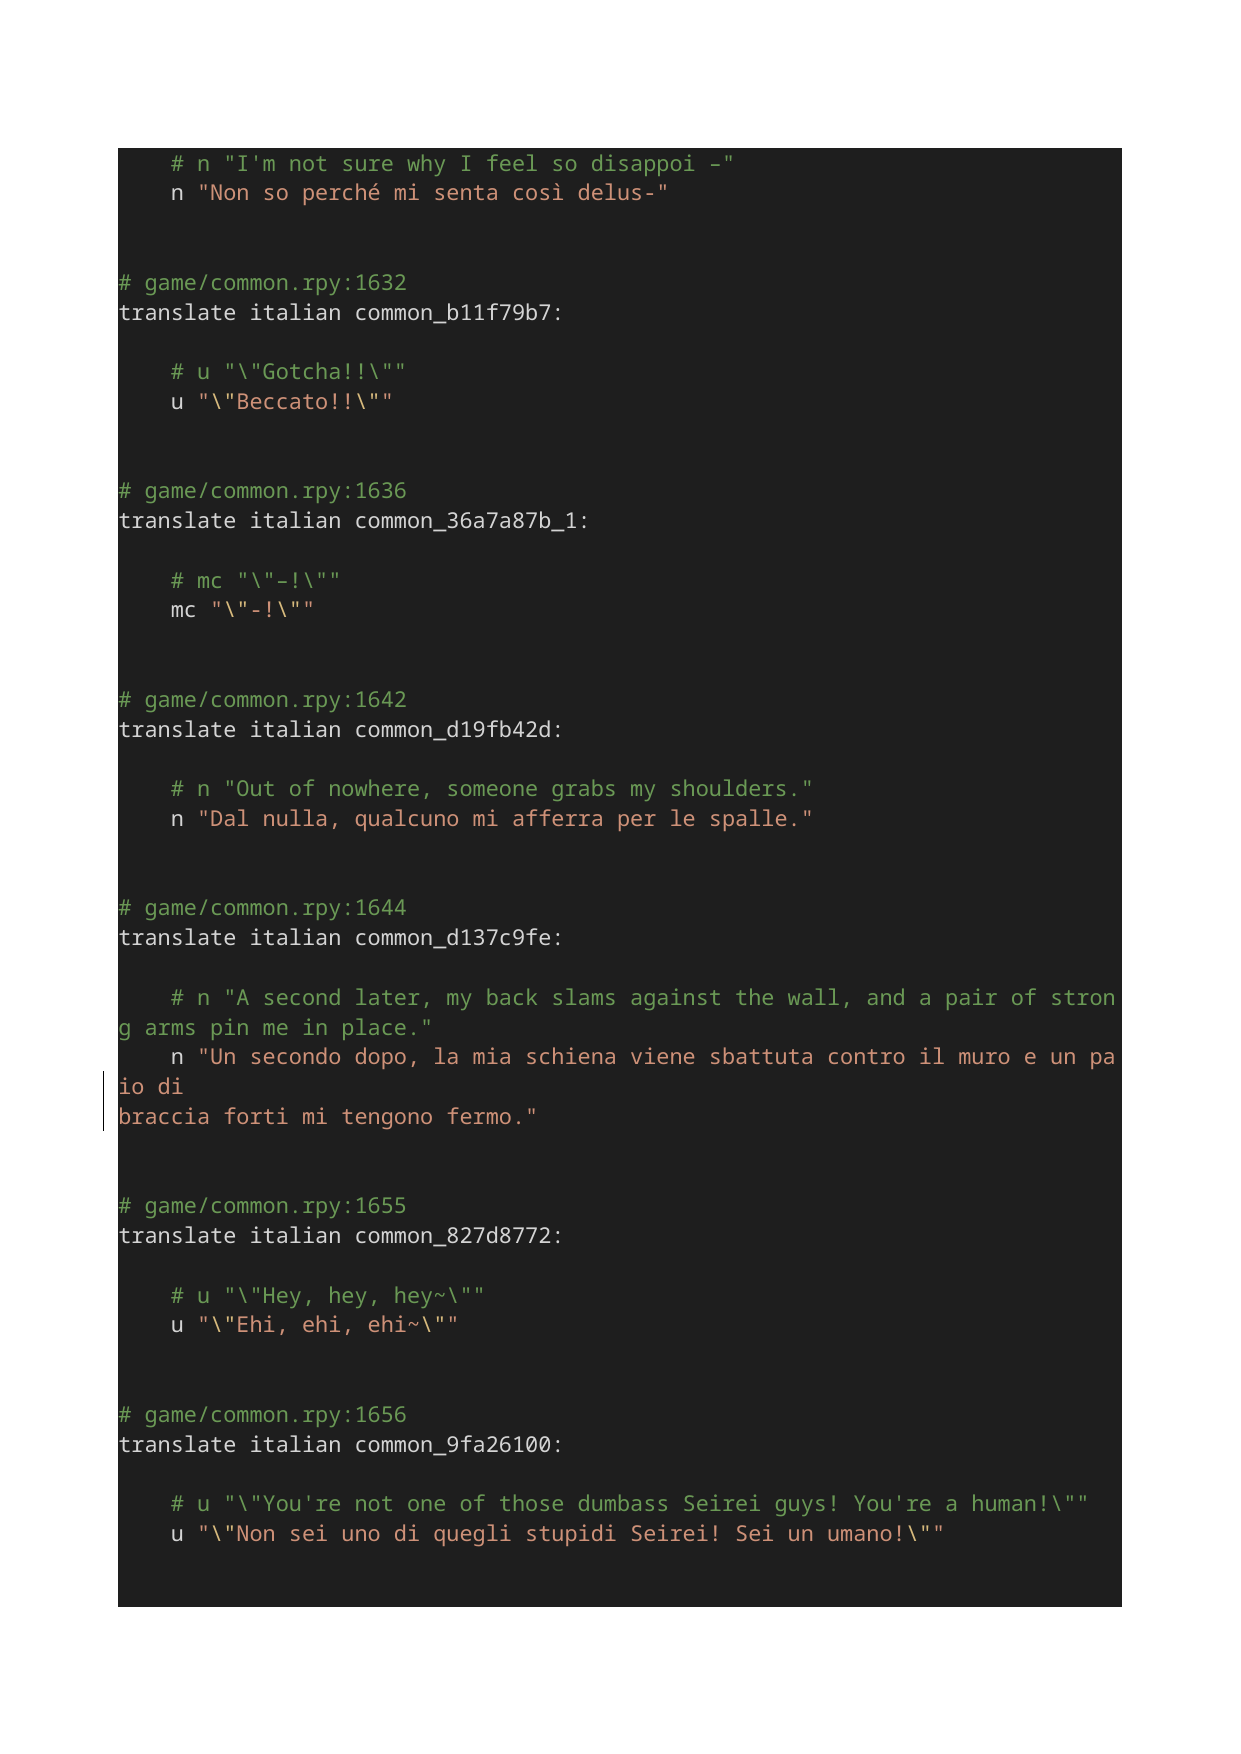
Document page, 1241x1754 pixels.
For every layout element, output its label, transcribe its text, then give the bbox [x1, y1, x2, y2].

text n "Non so perché mi senta così delus-" [118, 177, 1122, 207]
text braccia forti mi tengono fermo." [118, 1101, 1122, 1131]
text # u "\"You're not one of those dumbass Seirei guys! You're a human!\"" [118, 1488, 1122, 1518]
text u "\"Ehi, ehi, ehi~\"" [118, 1309, 1122, 1339]
text n "Un secondo dopo, la mia schiena viene sbattuta contro il muro e un paio di [118, 1041, 1122, 1101]
text n "Dal nulla, qualcuno mi afferra per le spalle." [118, 803, 1122, 833]
text translate italian common_9fa26100: [118, 1429, 1122, 1458]
text # game/common.rpy:1632 [118, 267, 1122, 297]
text # game/common.rpy:1656 [118, 1399, 1122, 1429]
text # u "\"Hey, hey, hey~\"" [118, 1280, 1122, 1309]
text # u "\"Gotcha!!\"" [118, 356, 1122, 386]
text # n "Out of nowhere, someone grabs my shoulders." [118, 773, 1122, 803]
text translate italian common_d137c9fe: [118, 922, 1122, 952]
text # n "A second later, my back slams against the wall, and a pair of strong arms pin me in place." [118, 982, 1122, 1041]
text # game/common.rpy:1636 [118, 475, 1122, 505]
text translate italian common_d19fb42d: [118, 714, 1122, 743]
text translate italian common_b11f79b7: [118, 297, 1122, 326]
text # game/common.rpy:1655 [118, 1190, 1122, 1220]
text # game/common.rpy:1644 [118, 892, 1122, 922]
text translate italian common_827d8772: [118, 1220, 1122, 1250]
text mc "\"-!\"" [118, 594, 1122, 624]
text u "\"Beccato!!\"" [118, 386, 1122, 416]
text # mc "\"–!\"" [118, 565, 1122, 594]
text # game/common.rpy:1642 [118, 684, 1122, 714]
text u "\"Non sei uno di quegli stupidi Seirei! Sei un umano!\"" [118, 1518, 1122, 1548]
text # n "I'm not sure why I feel so disappoi –" [118, 148, 1122, 177]
text translate italian common_36a7a87b_1: [118, 505, 1122, 535]
